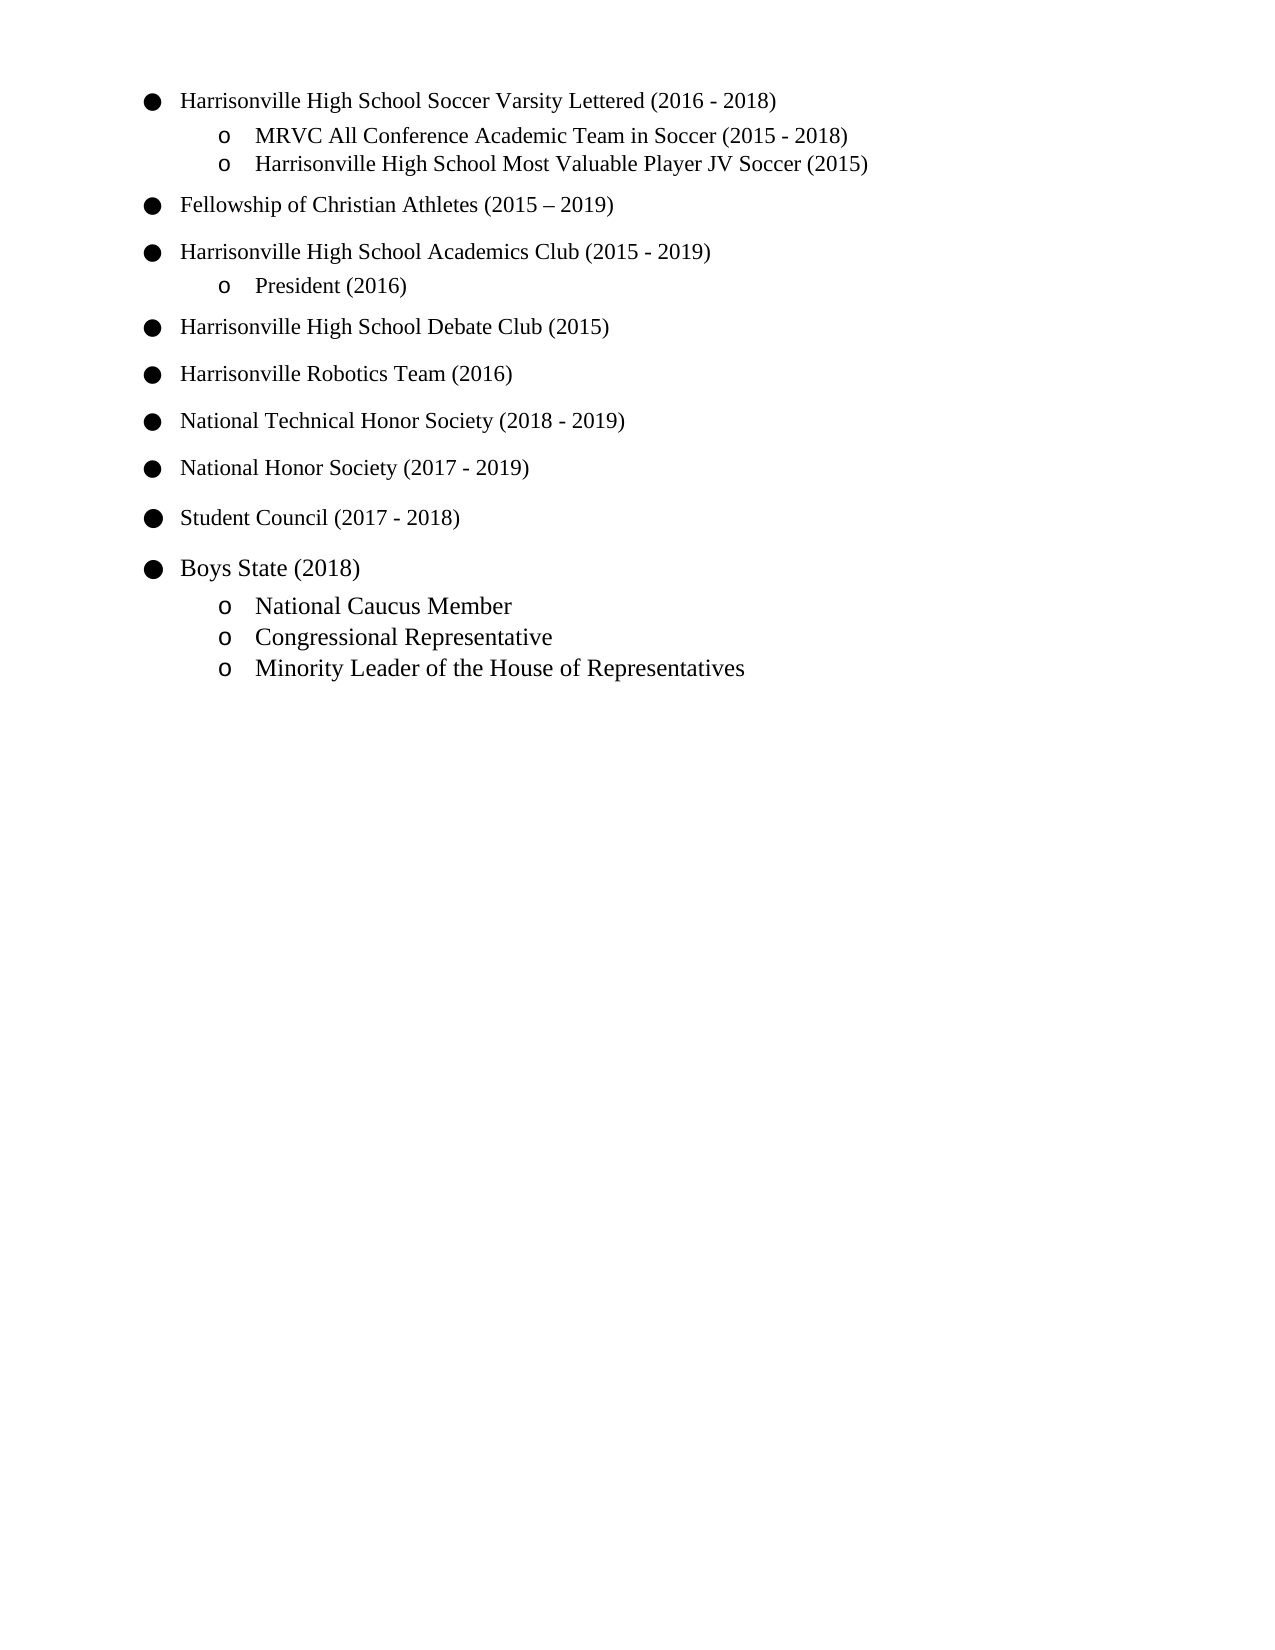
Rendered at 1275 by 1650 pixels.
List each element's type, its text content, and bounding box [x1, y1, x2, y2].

list Harrisonville High School Academics Club (2015 - 2019) [142, 225, 1170, 272]
list Boys State (2018) [142, 540, 1170, 591]
list Congressional Representative [217, 622, 1170, 653]
list Harrisonville High School Debate Club (2015) [142, 301, 1170, 348]
list Student Council (2017 - 2018) [142, 488, 1170, 540]
list President (2016) [217, 272, 1170, 301]
list Harrisonville High School Most Valuable Player JV Soccer (2015) [217, 150, 1170, 178]
list National Caucus Member [217, 591, 1170, 622]
list National Honor Society (2017 - 2019) [142, 442, 1170, 488]
list Minority Leader of the House of Representatives [217, 653, 1170, 683]
list Fellowship of Christian Athletes (2015 – 2019) [142, 178, 1170, 225]
list National Technical Honor Society (2018 - 2019) [142, 394, 1170, 442]
list Harrisonville High School Soccer Varsity Lettered (2016 - 2018) [142, 75, 1170, 122]
list MRVC All Conference Academic Team in Soccer (2015 - 2018) [217, 122, 1170, 150]
list Harrisonville Robotics Team (2016) [142, 348, 1170, 394]
